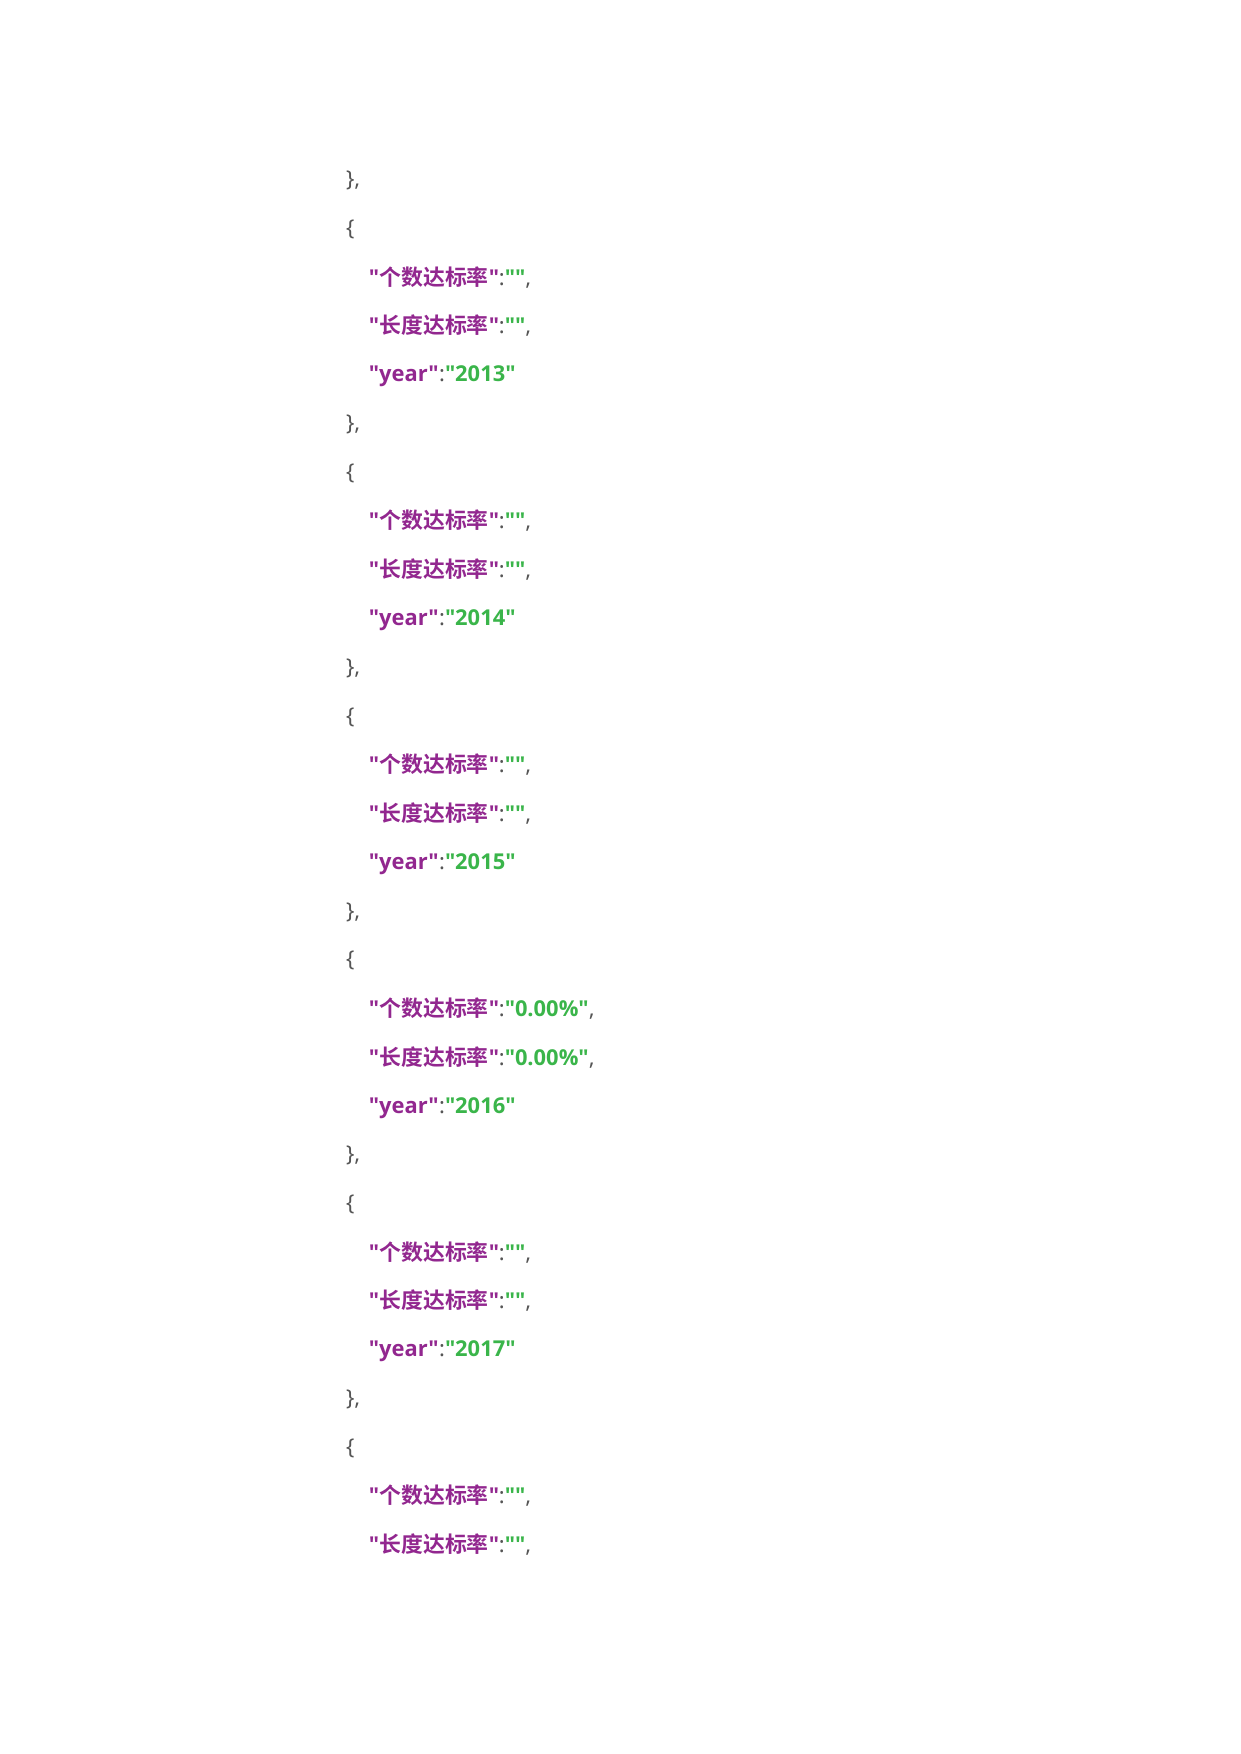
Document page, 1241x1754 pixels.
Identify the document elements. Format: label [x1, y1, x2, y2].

list [231, 162, 1053, 1559]
